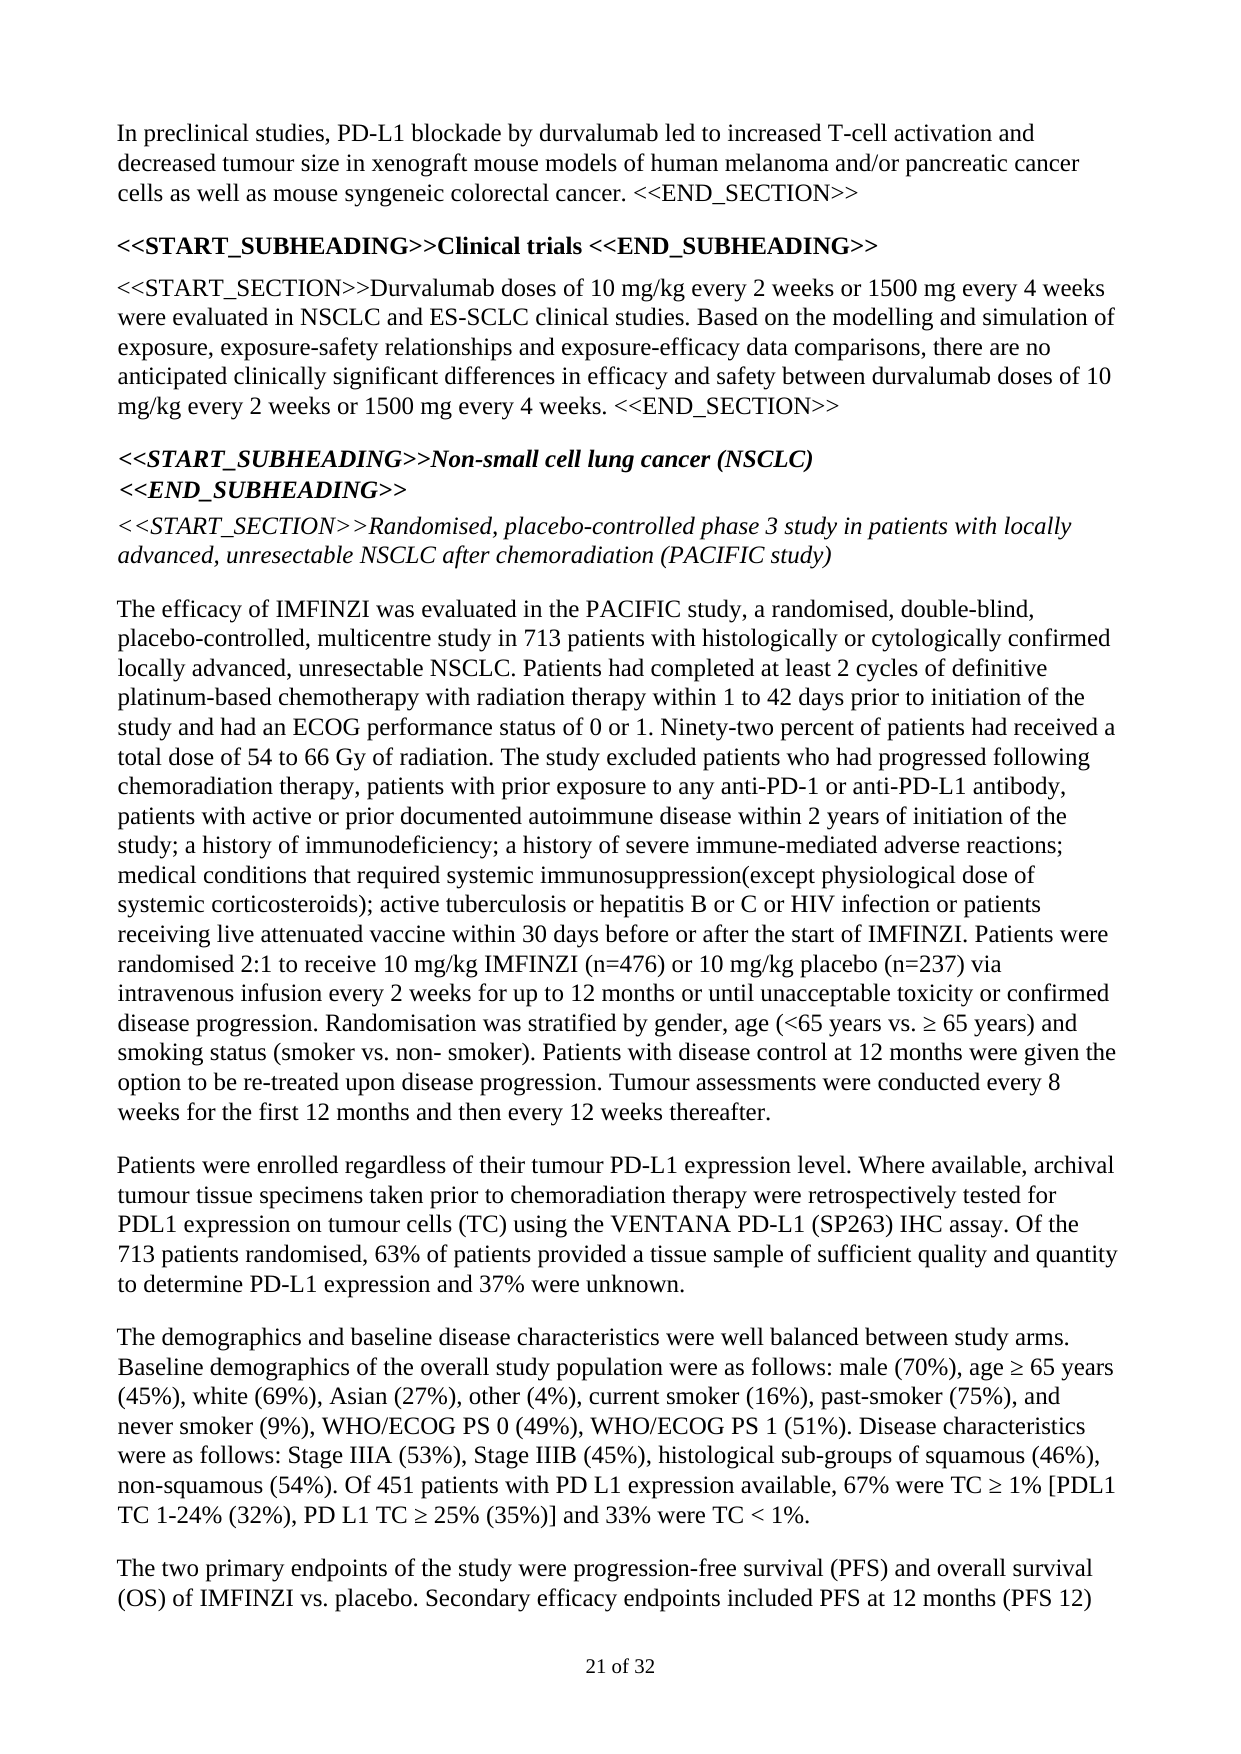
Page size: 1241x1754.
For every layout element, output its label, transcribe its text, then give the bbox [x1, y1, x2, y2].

subtitle <<START_SECTION>>Randomised, placebo-controlled phase 3 study in patients with locally advanced, unresectable NSCLC after chemoradiation (PACIFIC study) [116, 511, 1128, 569]
text The efficacy of IMFINZI was evaluated in the PACIFIC study, a randomised, double-blind, placebo-controlled, multicentre study in 713 patients with histologically or cytologically confirmed locally advanced, unresectable NSCLC. Patients had completed at least 2 cycles of definitive platinum-based chemotherapy with radiation therapy within 1 to 42 days prior to initiation of the study and had an ECOG performance status of 0 or 1. Ninety-two percent of patients had received a total dose of 54 to 66 Gy of radiation. The study excluded patients who had progressed following chemoradiation therapy, patients with prior exposure to any anti-PD-1 or anti-PD-L1 antibody, patients with active or prior documented autoimmune disease within 2 years of initiation of the study; a history of immunodeficiency; a history of severe immune-mediated adverse reactions; medical conditions that required systemic immunosuppression(except physiological dose of systemic corticosteroids); active tuberculosis or hepatitis B or C or HIV infection or patients receiving live attenuated vaccine within 30 days before or after the start of IMFINZI. Patients were randomised 2:1 to receive 10 mg/kg IMFINZI (n=476) or 10 mg/kg placebo (n=237) via intravenous infusion every 2 weeks for up to 12 months or until unacceptable toxicity or confirmed disease progression. Randomisation was stratified by gender, age (<65 years vs. ≥ 65 years) and smoking status (smoker vs. non- smoker). Patients with disease control at 12 months were given the option to be re-treated upon disease progression. Tumour assessments were conducted every 8 weeks for the first 12 months and then every 12 weeks thereafter. [116, 594, 1122, 1125]
subtitle <<START_SUBHEADING>>Non-small cell lung cancer (NSCLC) <<END_SUBHEADING>> [118, 444, 1058, 504]
text In preclinical studies, PD-L1 blockade by durvalumab led to increased T-cell activation and decreased tumour size in xenograft mouse models of human melanoma and/or pancreatic cancer cells as well as mouse syngeneic colorectal cancer. <<END_SECTION>> [116, 118, 1122, 206]
subtitle <<START_SUBHEADING>>Clinical trials <<END_SUBHEADING>> [116, 231, 1128, 260]
text Patients were enrolled regardless of their tumour PD-L1 expression level. Where available, archival tumour tissue specimens taken prior to chemoradiation therapy were retrospectively tested for PDL1 expression on tumour cells (TC) using the VENTANA PD-L1 (SP263) IHC assay. Of the 713 patients randomised, 63% of patients provided a tissue sample of sufficient quality and quantity to determine PD-L1 expression and 37% were unknown. [116, 1150, 1122, 1297]
text The demographics and baseline disease characteristics were well balanced between study arms. Baseline demographics of the overall study population were as follows: male (70%), age ≥ 65 years (45%), white (69%), Asian (27%), other (4%), current smoker (16%), past-smoker (75%), and never smoker (9%), WHO/ECOG PS 0 (49%), WHO/ECOG PS 1 (51%). Disease characteristics were as follows: Stage IIIA (53%), Stage IIIB (45%), histological sub-groups of squamous (46%), non-squamous (54%). Of 451 patients with PD L1 expression available, 67% were TC ≥ 1% [PDL1 TC 1-24% (32%), PD L1 TC ≥ 25% (35%)] and 33% were TC < 1%. [116, 1322, 1122, 1528]
text <<START_SECTION>>Durvalumab doses of 10 mg/kg every 2 weeks or 1500 mg every 4 weeks were evaluated in NSCLC and ES-SCLC clinical studies. Based on the modelling and simulation of exposure, exposure-safety relationships and exposure-efficacy data comparisons, there are no anticipated clinically significant differences in efficacy and safety between durvalumab doses of 10 mg/kg every 2 weeks or 1500 mg every 4 weeks. <<END_SECTION>> [116, 273, 1122, 420]
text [116, 1553, 1122, 1612]
